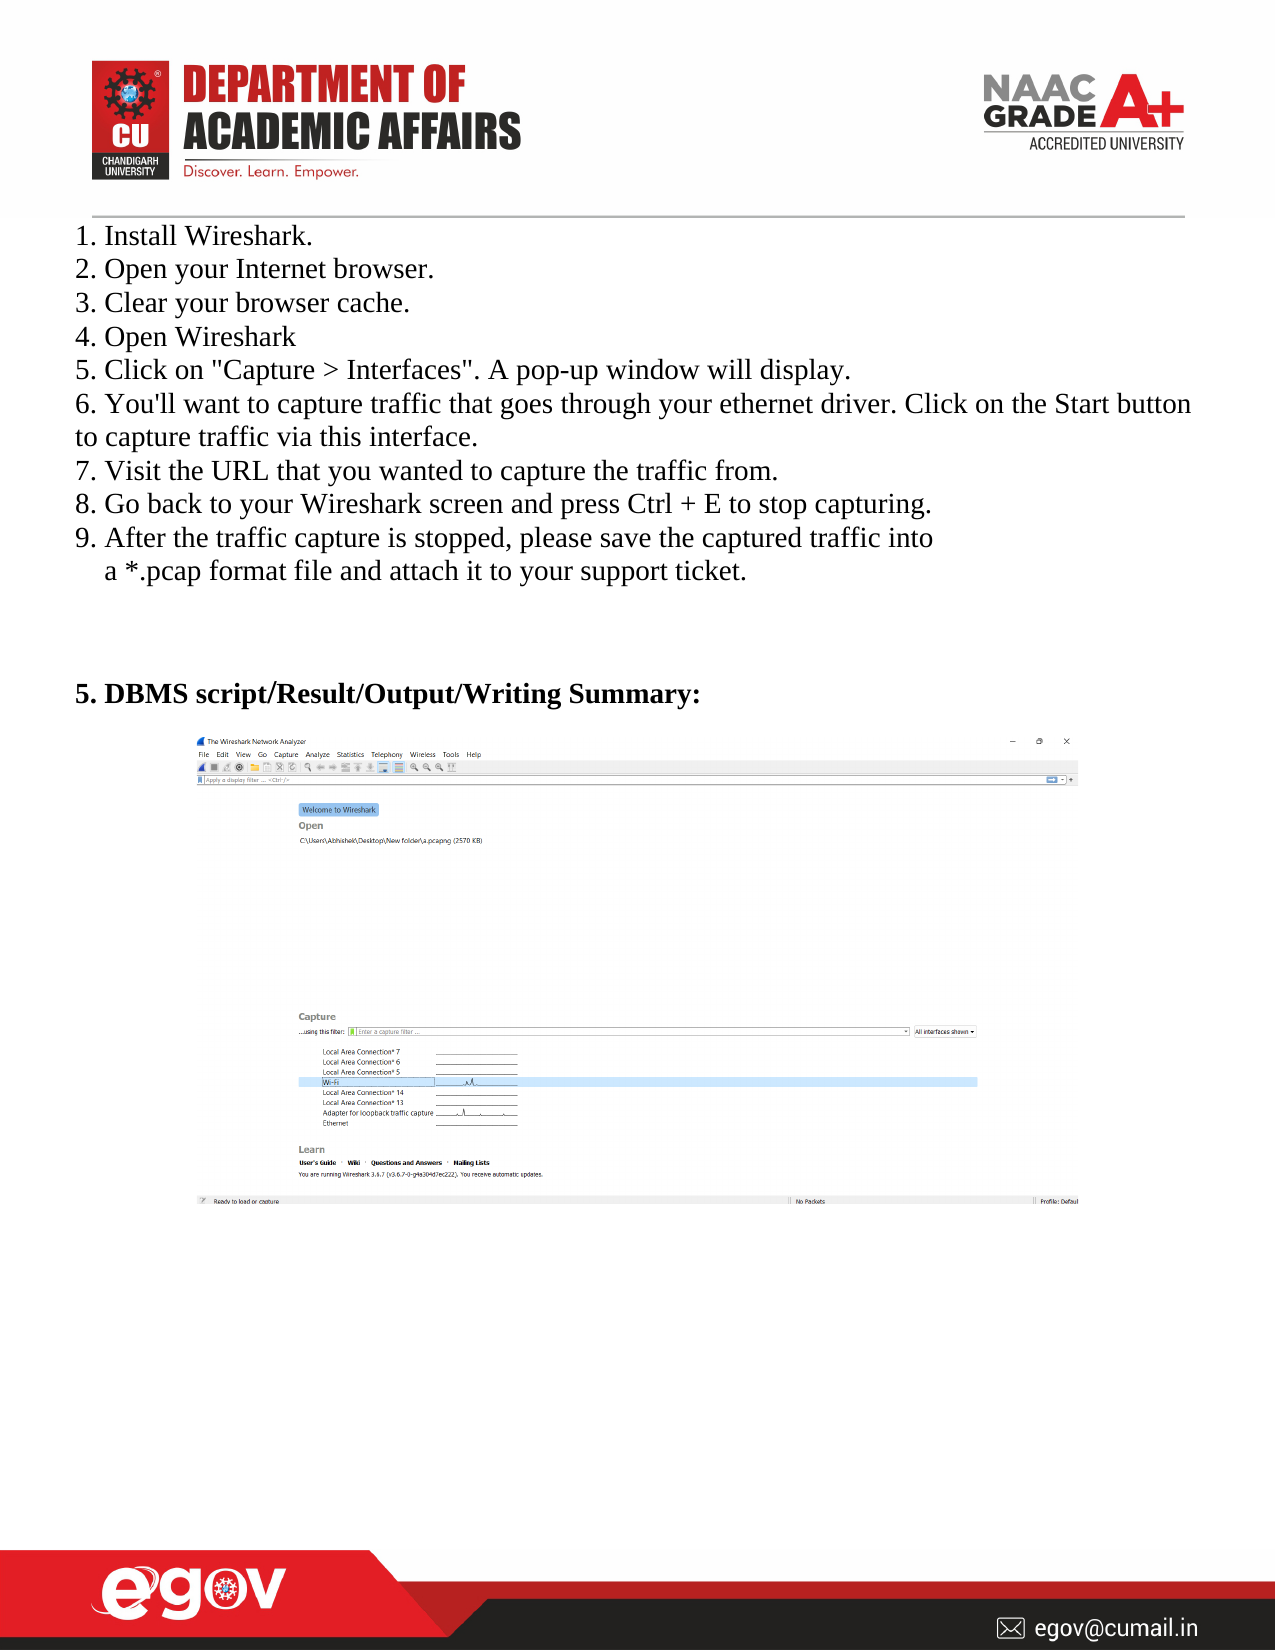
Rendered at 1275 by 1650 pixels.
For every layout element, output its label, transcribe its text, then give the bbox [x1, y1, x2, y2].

text 7. Visit the URL that you wanted to capture the traffic from. [75, 453, 1200, 486]
text 8. Go back to your Wireshark screen and press Ctrl + E to stop capturing. [75, 486, 1200, 520]
text 4. Open Wireshark [75, 319, 1200, 352]
text 1. Install Wireshark. [75, 75, 1200, 252]
text a *.pcap format file and attach it to your support ticket. [75, 553, 1200, 587]
text 2. Open your Internet browser. [75, 252, 1200, 285]
picture [0, 0, 1275, 218]
picture [0, 1549, 1275, 1650]
text 3. Clear your browser cache. [75, 285, 1200, 319]
text 5. DBMS script/Result/Output/Writing Summary: [75, 672, 1200, 711]
text 5. Click on "Capture > Interfaces". A pop-up window will display. [75, 352, 1200, 386]
text 9. After the traffic capture is stopped, please save the captured traffic into [75, 520, 1200, 553]
picture [196, 737, 1079, 1204]
text 6. You'll want to capture traffic that goes through your ethernet driver. Click on the Start button to capture traffic via this interface. [75, 386, 1200, 453]
